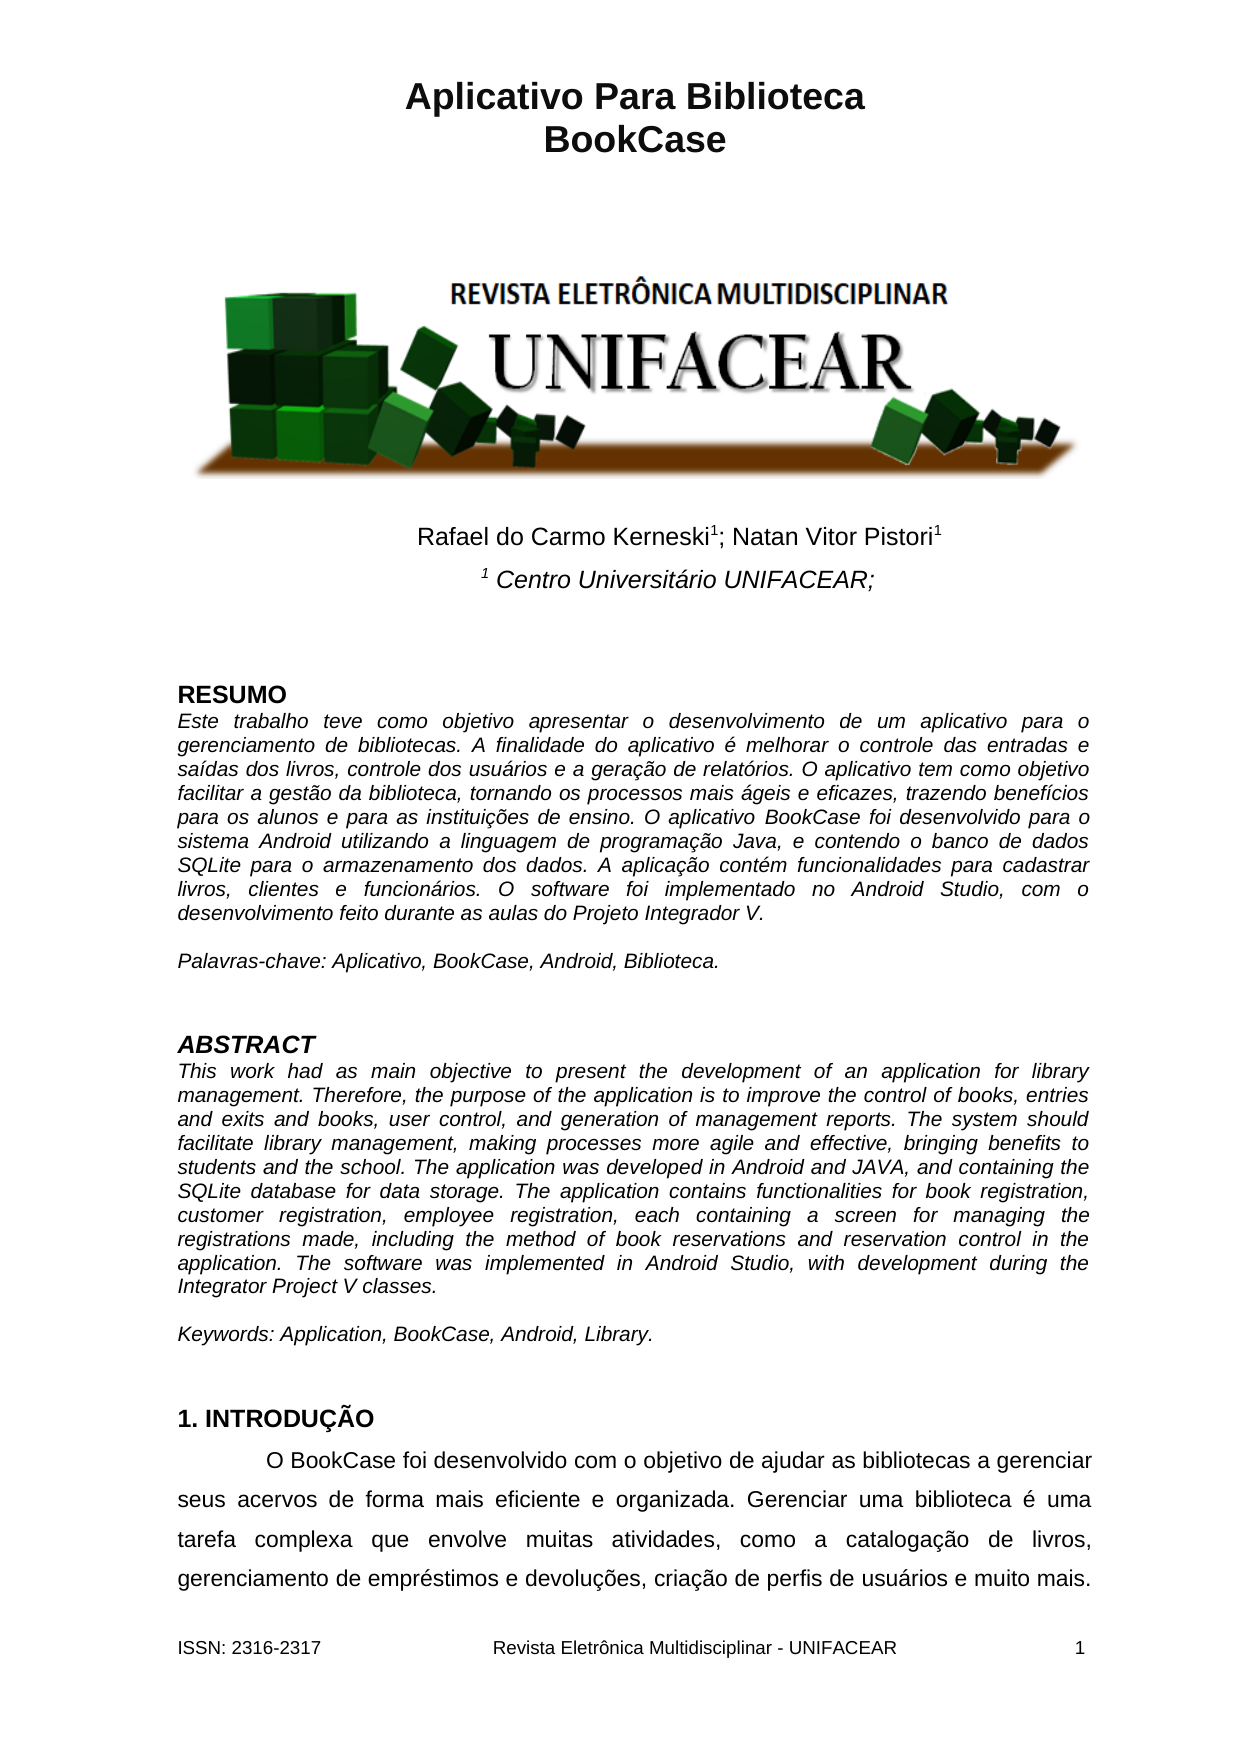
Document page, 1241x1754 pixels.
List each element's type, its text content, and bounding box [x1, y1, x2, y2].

text Rafael do Carmo Kerneski1; Natan Vitor Pistori1 [177, 522, 1092, 551]
text Keywords: Application, BookCase, Android, Library. [177, 1322, 1092, 1346]
text 1. INTRODUÇÃO [177, 1404, 1092, 1432]
text ABSTRACT [177, 1030, 1092, 1059]
text 1 Centro Universitário UNIFACEAR; [177, 565, 1092, 594]
text This work had as main objective to present the development of an application for library management. Therefore, the purpose of the application is to improve the control of books, entries and exits and books, user control, and generation of management reports. The system should facilitate library management, making processes more agile and effective, bringing benefits to students and the school. The application was developed in Android and JAVA, and containing the SQLite database for data storage. The application contains functionalities for book registration, customer registration, employee registration, each containing a screen for managing the registrations made, including the method of book reservations and reservation control in the application. The software was implemented in Android Studio, with development during the Integrator Project V classes. [177, 1059, 1092, 1298]
text RESUMO [177, 680, 1092, 709]
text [177, 1447, 1092, 1592]
picture [177, 246, 1095, 479]
text Palavras-chave: Aplicativo, BookCase, Android, Biblioteca. [177, 948, 1092, 972]
text Este trabalho teve como objetivo apresentar o desenvolvimento de um aplicativo para o gerenciamento de bibliotecas. A finalidade do aplicativo é melhorar o controle das entradas e saídas dos livros, controle dos usuários e a geração de relatórios. O aplicativo tem como objetivo facilitar a gestão da biblioteca, tornando os processos mais ágeis e eficazes, trazendo benefícios para os alunos e para as instituições de ensino. O aplicativo BookCase foi desenvolvido para o sistema Android utilizando a linguagem de programação Java, e contendo o banco de dados SQLite para o armazenamento dos dados. A aplicação contém funcionalidades para cadastrar livros, clientes e funcionários. O software foi implementado no Android Studio, com o desenvolvimento feito durante as aulas do Projeto Integrador V. [177, 709, 1092, 924]
